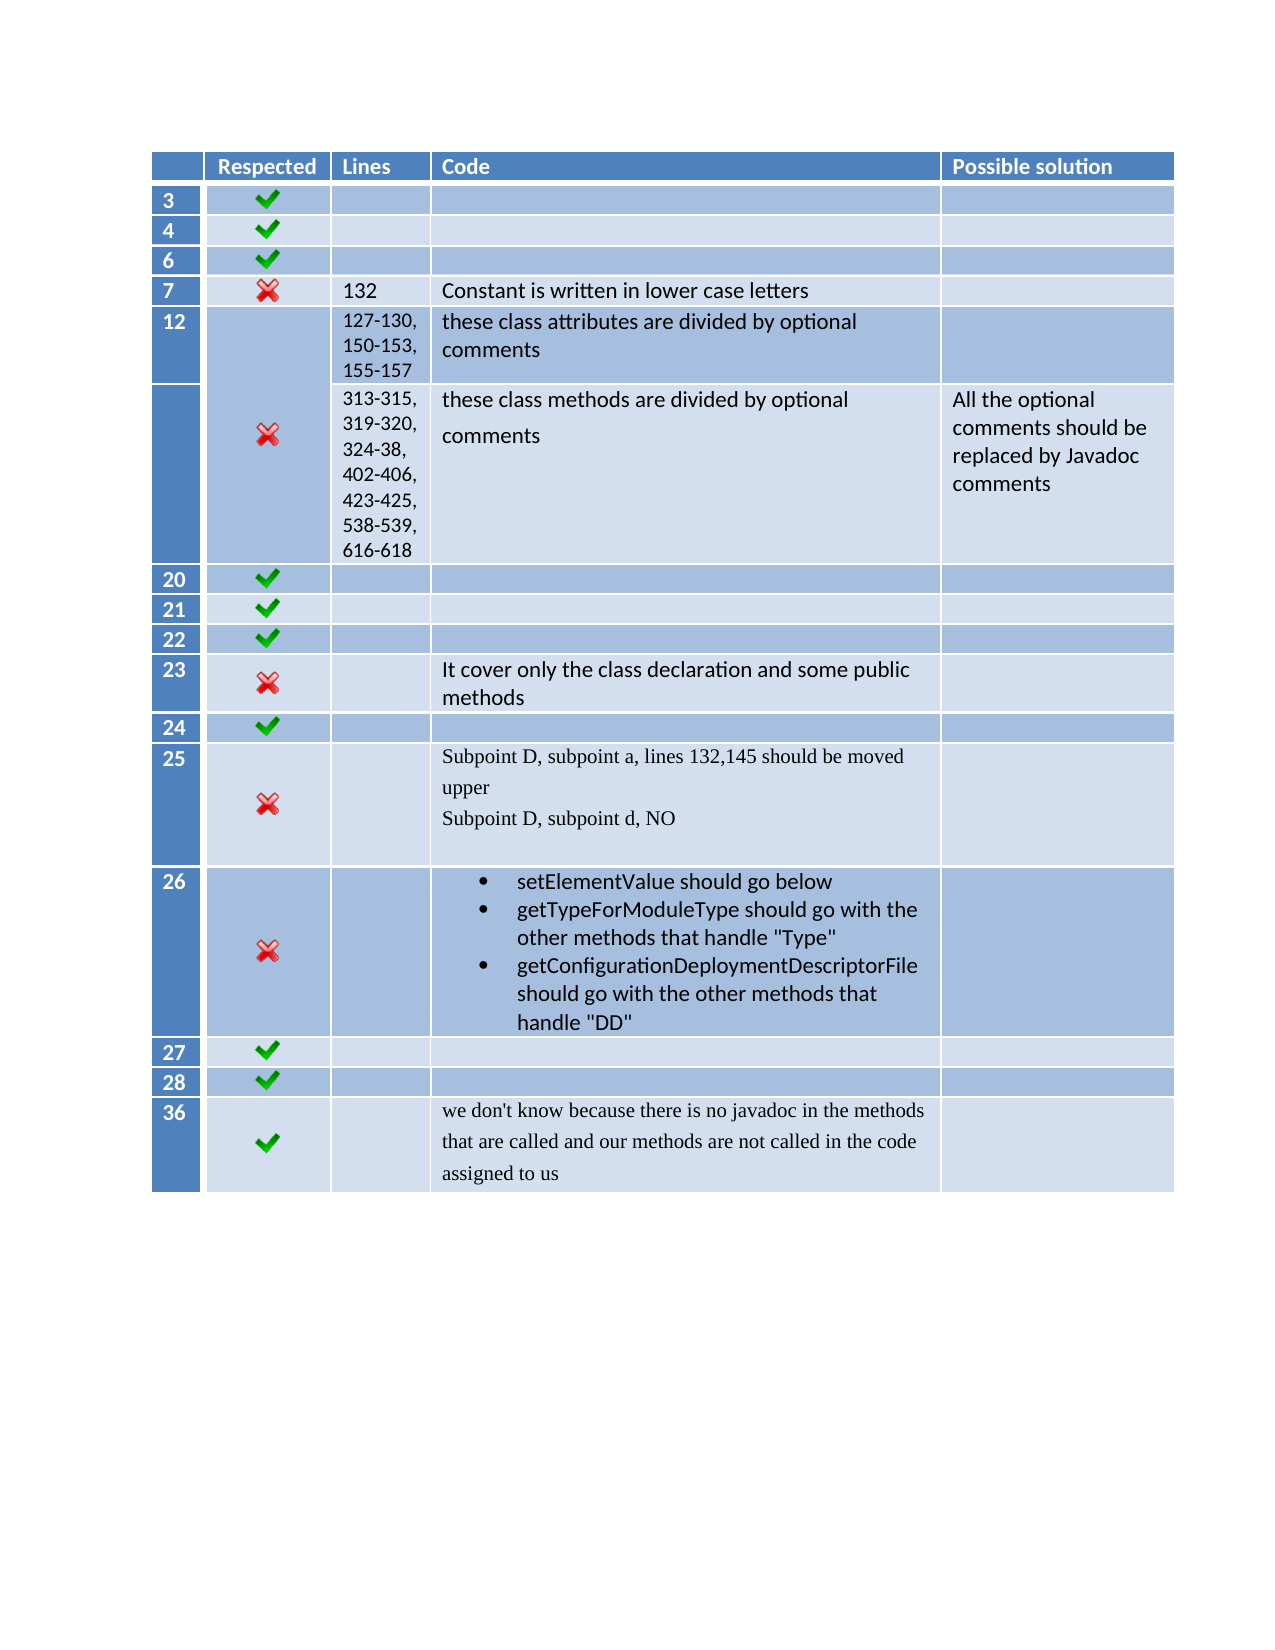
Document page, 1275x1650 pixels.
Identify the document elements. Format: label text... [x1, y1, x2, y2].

table_cell 20 [152, 565, 200, 593]
table_cell 21 [152, 595, 200, 623]
table_cell [431, 595, 940, 623]
table_cell [432, 186, 940, 214]
table_cell [942, 655, 1174, 711]
table_cell [432, 565, 940, 593]
picture [254, 276, 281, 304]
table_cell [942, 216, 1174, 244]
table_cell Constant is written in lower case letters [431, 277, 940, 305]
table_cell [942, 277, 1174, 305]
table_cell [332, 247, 430, 274]
table_cell [207, 1038, 330, 1066]
picture [254, 595, 281, 622]
table_cell [942, 714, 1174, 742]
picture [254, 186, 281, 213]
table_cell [207, 744, 330, 865]
table_cell [332, 595, 430, 623]
table_cell 26 [152, 868, 200, 1036]
table_cell 24 [152, 714, 200, 742]
picture [254, 246, 281, 273]
table_cell [942, 1098, 1174, 1192]
table_cell [332, 1068, 430, 1096]
table_cell [942, 625, 1174, 653]
table_cell 4 [152, 216, 200, 244]
table_cell [942, 307, 1174, 383]
table_cell 127-130, 150-153, 155-157 [332, 307, 430, 383]
table_cell these class methods are divided by optional comments [431, 385, 940, 563]
table_cell [942, 868, 1174, 1036]
picture [254, 565, 281, 592]
table_cell [431, 216, 940, 244]
table_cell [332, 625, 430, 653]
table_header Code [432, 152, 940, 180]
table_cell [207, 186, 330, 214]
table_cell [207, 868, 330, 1036]
table_cell [207, 655, 330, 711]
table_header [152, 152, 203, 180]
table_cell 3 [152, 186, 200, 214]
table_cell [207, 277, 330, 305]
table_cell [942, 186, 1174, 214]
picture [254, 216, 281, 243]
table_cell these class attributes are divided by optional comments [432, 307, 940, 383]
table_cell [431, 1038, 940, 1066]
table_cell 132 [332, 277, 430, 305]
table_cell [432, 1068, 940, 1096]
picture [254, 1037, 281, 1064]
table_cell [207, 595, 330, 623]
table_cell [942, 1068, 1174, 1096]
table_header Respected [205, 152, 330, 180]
table_cell 25 [152, 744, 200, 865]
table_cell It cover only the class declaration and some public methods [431, 655, 940, 711]
picture [254, 937, 281, 964]
table_cell [332, 714, 430, 742]
table_cell [432, 247, 940, 274]
picture [254, 1067, 281, 1094]
table_cell [207, 625, 330, 653]
picture [254, 790, 281, 817]
table_cell 313-315, 319-320, 324-38, 402-406, 423-425, 538-539, 616-618 [332, 385, 430, 563]
table_cell [207, 216, 330, 244]
table_cell [332, 186, 430, 214]
picture [254, 625, 281, 652]
table_cell [207, 1098, 330, 1192]
table_cell [942, 595, 1174, 623]
table_cell 7 [152, 277, 200, 305]
table_cell [332, 1098, 430, 1192]
table_cell 6 [152, 247, 200, 274]
table_cell 12 [152, 307, 200, 383]
table_cell [332, 216, 430, 244]
table_cell 23 [152, 655, 200, 711]
table_cell Subpoint D, subpoint a, lines 132,145 should be moved upper Subpoint D, subpoint d, NO [431, 744, 940, 865]
table_header Possible solution [942, 152, 1174, 180]
table_cell [207, 1068, 330, 1096]
table_cell [942, 565, 1174, 593]
table_cell 27 [152, 1038, 200, 1066]
table_cell 28 [152, 1068, 200, 1096]
table_header Lines [332, 152, 430, 180]
table_cell [207, 247, 330, 274]
picture [254, 713, 281, 740]
table_cell [942, 1038, 1174, 1066]
table_cell [207, 307, 330, 563]
table_cell [332, 1038, 430, 1066]
table_cell 22 [152, 625, 200, 653]
picture [254, 420, 281, 448]
table_cell [332, 744, 430, 865]
table_cell 36 [152, 1098, 200, 1192]
picture [254, 669, 281, 696]
table_cell [207, 714, 330, 742]
table_cell [942, 744, 1174, 865]
table_cell All the optional comments should be replaced by Javadoc comments [942, 385, 1174, 563]
table_cell [432, 714, 940, 742]
table_cell [942, 247, 1174, 274]
table_cell [207, 565, 330, 593]
table_cell [332, 868, 430, 1036]
table_cell [332, 655, 430, 711]
table_cell [332, 565, 430, 593]
table_cell setElementValue should go below getTypeForModuleType should go with the other methods that handle "Type" getConfigurationDeploymentDescriptorFile should go with the other methods that handle "DD" [432, 868, 940, 1036]
table_cell [152, 385, 200, 563]
table_cell we don't know because there is no javadoc in the methods that are called and our methods are not called in the code assigned to us [431, 1098, 940, 1192]
table_cell [432, 625, 940, 653]
picture [254, 1130, 281, 1157]
